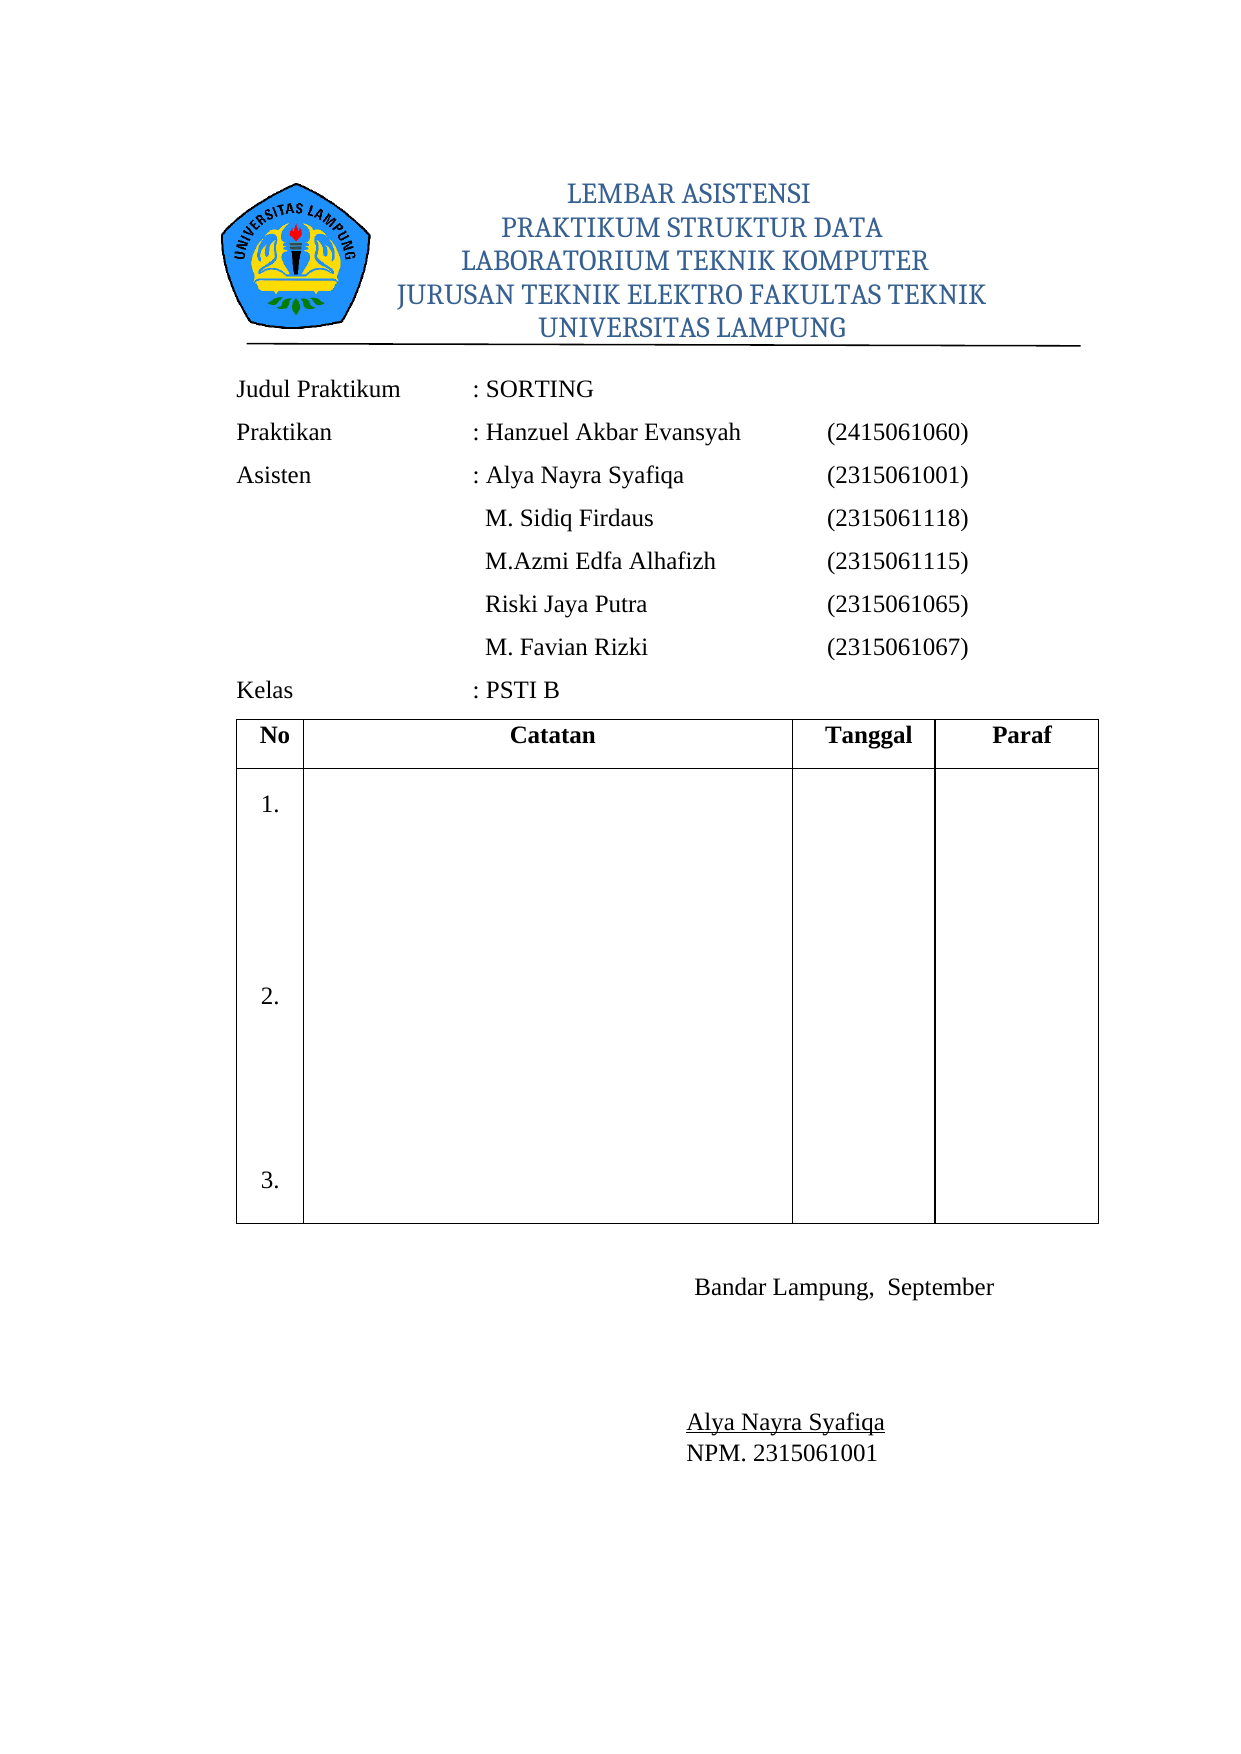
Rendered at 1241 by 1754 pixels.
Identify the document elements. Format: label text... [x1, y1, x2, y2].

table_header No [237, 720, 303, 767]
table_cell 1. 2. 3. [237, 769, 303, 1223]
text M.Azmi Edfa Alhafizh (2315061115) [236, 546, 1063, 575]
table_cell [936, 769, 1098, 1223]
text LABORATORIUM TEKNIK KOMPUTER [372, 244, 1063, 278]
text Praktikan : Hanzuel Akbar Evansyah (2415061060) [236, 417, 1063, 446]
text Riski Jaya Putra (2315061065) [236, 589, 1063, 618]
text M. Favian Rizki (2315061067) [236, 632, 1063, 661]
table_cell [793, 769, 934, 1223]
text JURUSAN TEKNIK ELEKTRO FAKULTAS TEKNIK [372, 278, 1063, 311]
text M. Sidiq Firdaus (2315061118) [236, 503, 1063, 532]
text Asisten : Alya Nayra Syafiqa (2315061001) [236, 460, 1063, 489]
text PRAKTIKUM STRUKTUR DATA [372, 211, 1063, 244]
table_header Tanggal [793, 720, 934, 767]
table_header Catatan [304, 720, 792, 767]
text UNIVERSITAS LAMPUNG [295, 311, 1063, 345]
table_cell [304, 769, 792, 1223]
text NPM. 2315061001 [611, 1438, 1063, 1467]
text LEMBAR ASISTENSI [295, 177, 1063, 211]
text Alya Nayra Syafiqa [611, 1407, 1063, 1436]
text Kelas : PSTI B [236, 676, 1063, 704]
text Judul Praktikum : SORTING [236, 374, 1063, 402]
text Bandar Lampung, September [236, 1272, 1063, 1301]
table_header Paraf [936, 720, 1098, 767]
picture [219, 181, 372, 330]
